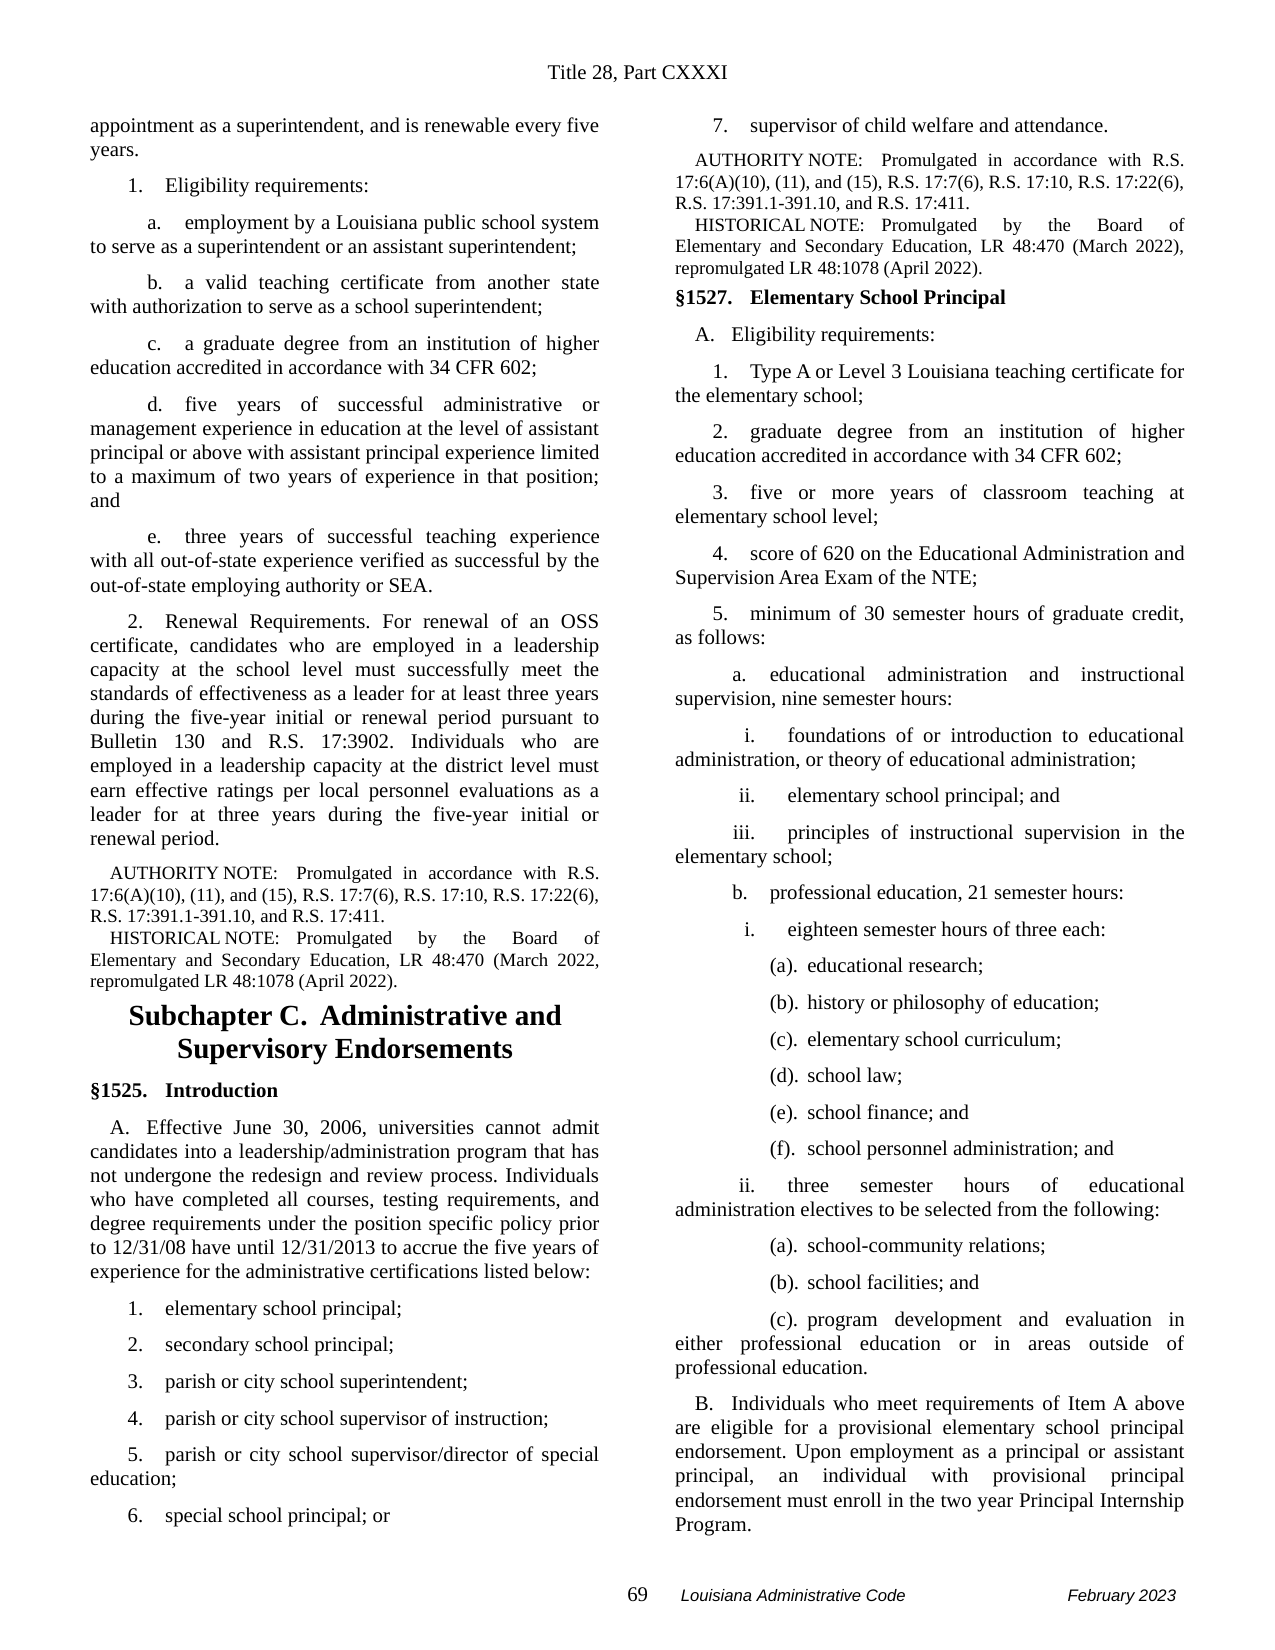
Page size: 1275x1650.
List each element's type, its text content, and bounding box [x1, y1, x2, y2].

text d. five years of successful administrative or management experience in education at the level of assistant principal or above with assistant principal experience limited to a maximum of two years of experience in that position; and [90, 392, 600, 512]
text 4. score of 620 on the Educational Administration and Supervision Area Exam of the NTE; [675, 541, 1185, 589]
text HISTORICAL NOTE: Promulgated by the Board of Elementary and Secondary Education, LR 48:470 (March 2022), repromulgated LR 48:1078 (April 2022). [675, 214, 1185, 278]
text A. Effective June 30, 2006, universities cannot admit candidates into a leadership/administration program that has not undergone the redesign and review process. Individuals who have completed all courses, testing requirements, and degree requirements under the position specific policy prior to 12/31/08 have until 12/31/2013 to accrue the five years of experience for the administrative certifications listed below: [90, 1115, 600, 1283]
text (b). history or philosophy of education; [675, 990, 1185, 1014]
text 1. elementary school principal; [90, 1296, 600, 1320]
text (d). school law; [675, 1063, 1185, 1087]
text 7. supervisor of child welfare and attendance. [675, 112, 1185, 137]
text 3. parish or city school superintendent; [90, 1369, 600, 1393]
text (e). school finance; and [675, 1100, 1185, 1124]
text 1. Type A or Level 3 Louisiana teaching certificate for the elementary school; [675, 359, 1185, 407]
text a. educational administration and instructional supervision, nine semester hours: [675, 662, 1185, 710]
text §1525. Introduction [90, 1077, 600, 1102]
text 5. minimum of 30 semester hours of graduate credit, as follows: [675, 601, 1185, 649]
text 6. special school principal; or [90, 1503, 600, 1527]
text 2. Renewal Requirements. For renewal of an OSS certificate, candidates who are employed in a leadership capacity at the school level must successfully meet the standards of effectiveness as a leader for at least three years during the five-year initial or renewal period pursuant to Bulletin 130 and R.S. 17:3902. Individuals who are employed in a leadership capacity at the district level must earn effective ratings per local personnel evaluations as a leader for at three years during the five-year initial or renewal period. [90, 609, 600, 850]
text b. professional education, 21 semester hours: [675, 880, 1185, 904]
text 2. secondary school principal; [90, 1332, 600, 1356]
text i. eighteen semester hours of three each: [675, 917, 1185, 941]
text §1527. Elementary School Principal [675, 285, 1185, 310]
text A. Eligibility requirements: [675, 322, 1185, 346]
text 2. graduate degree from an institution of higher education accredited in accordance with 34 CFR 602; [675, 419, 1185, 467]
text 1. Eligibility requirements: [90, 173, 600, 197]
text c. a graduate degree from an institution of higher education accredited in accordance with 34 CFR 602; [90, 331, 600, 379]
text ii. three semester hours of educational administration electives to be selected from the following: [675, 1173, 1185, 1221]
text 4. parish or city school supervisor of instruction; [90, 1406, 600, 1429]
text (c). program development and evaluation in either professional education or in areas outside of professional education. [675, 1307, 1185, 1379]
text (b). school facilities; and [675, 1270, 1185, 1294]
text (c). elementary school curriculum; [675, 1027, 1185, 1051]
text b. a valid teaching certificate from another state with authorization to serve as a school superintendent; [90, 270, 600, 318]
text (f). school personnel administration; and [675, 1136, 1185, 1160]
text 5. parish or city school supervisor/director of special education; [90, 1442, 600, 1490]
text iii. principles of instructional supervision in the elementary school; [675, 820, 1185, 868]
text a. employment by a Louisiana public school system to serve as a superintendent or an assistant superintendent; [90, 210, 600, 258]
text 3. five or more years of classroom teaching at elementary school level; [675, 480, 1185, 528]
text e. three years of successful teaching experience with all out-of-state experience verified as successful by the out-of-state employing authority or SEA. [90, 524, 600, 597]
text (a). educational research; [675, 953, 1185, 977]
text HISTORICAL NOTE: Promulgated by the Board of Elementary and Secondary Education, LR 48:470 (March 2022, repromulgated LR 48:1078 (April 2022). [90, 927, 600, 992]
text ii. elementary school principal; and [675, 783, 1185, 807]
text (a). school-community relations; [675, 1233, 1185, 1257]
text i. foundations of or introduction to educational administration, or theory of educational administration; [675, 722, 1185, 771]
text B. Individuals who meet requirements of Item A above are eligible for a provisional elementary school principal endorsement. Upon employment as a principal or assistant principal, an individual with provisional principal endorsement must enroll in the two year Principal Internship Program. [675, 1391, 1185, 1536]
text Subchapter C. Administrative and Supervisory Endorsements [105, 998, 585, 1065]
